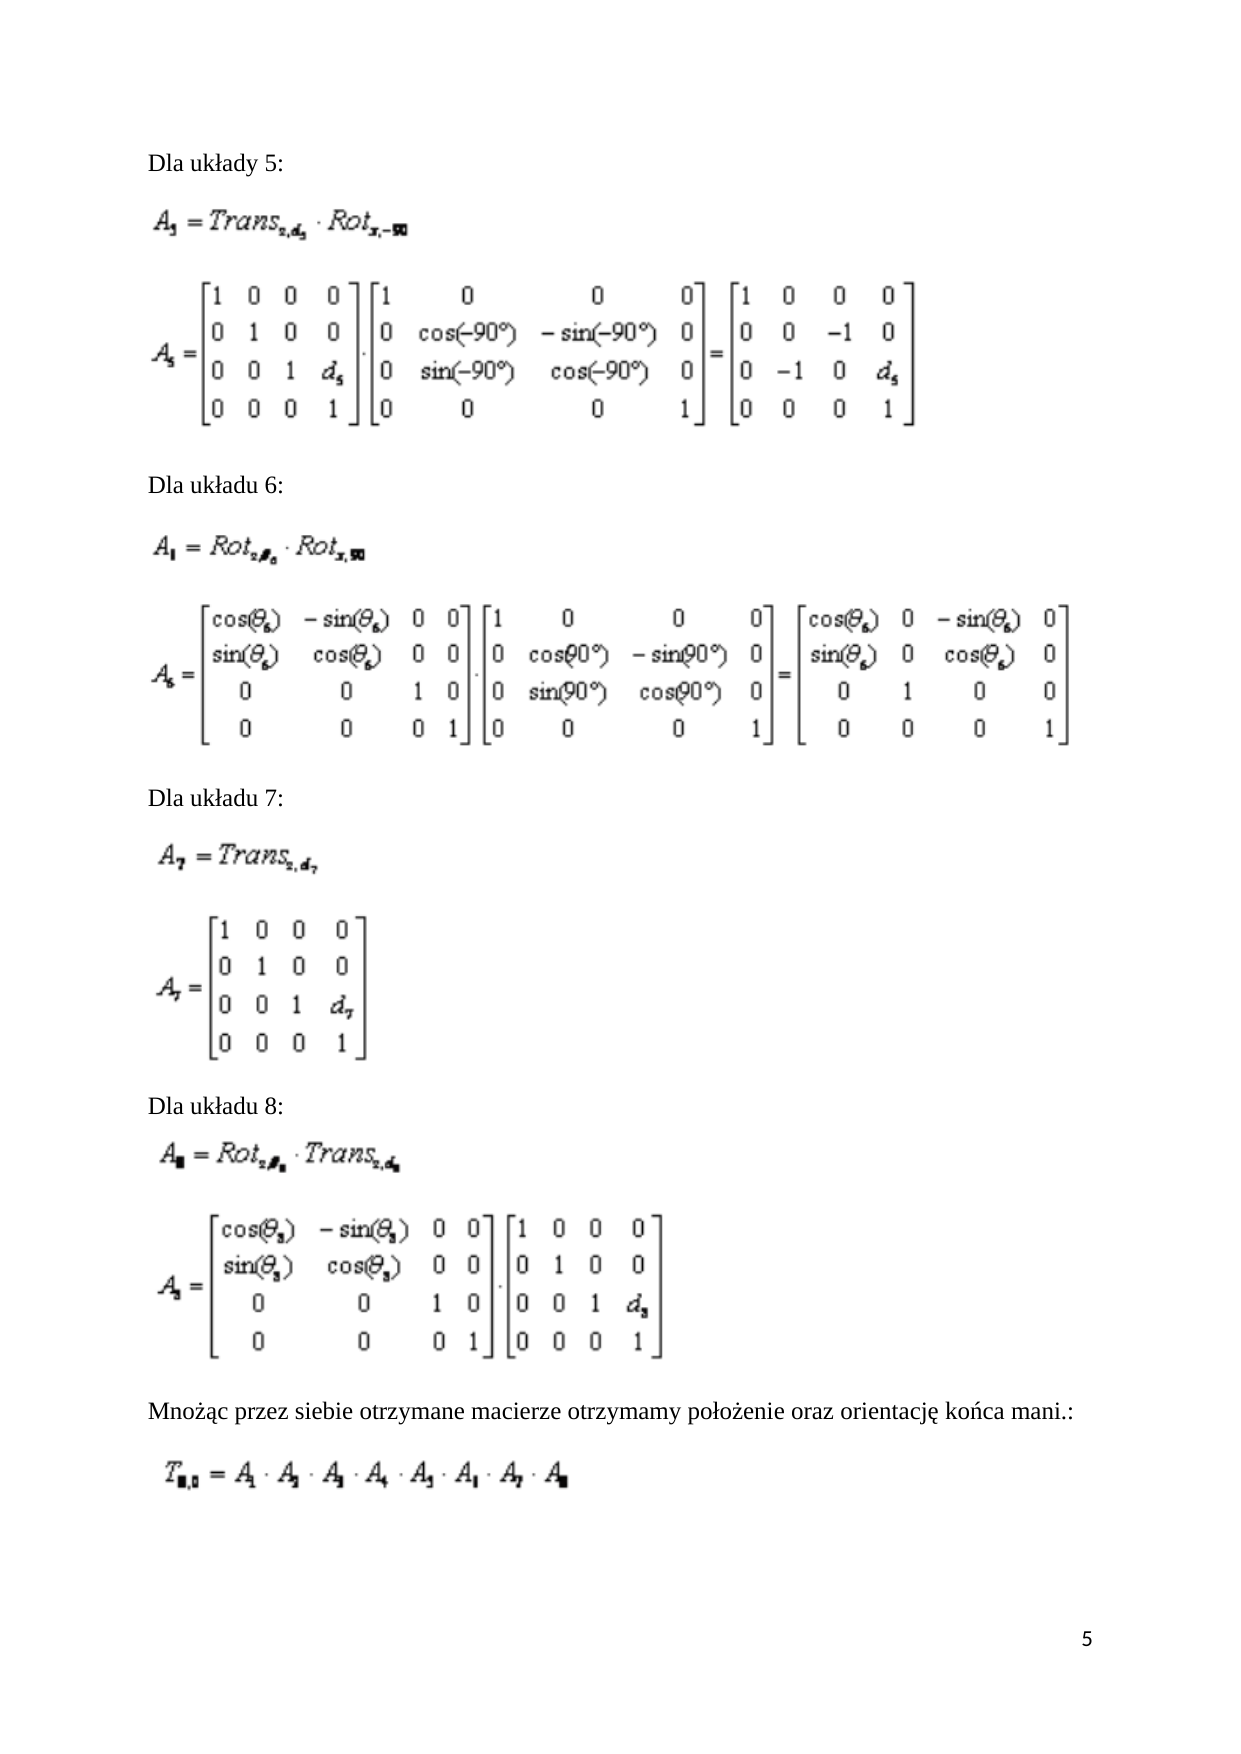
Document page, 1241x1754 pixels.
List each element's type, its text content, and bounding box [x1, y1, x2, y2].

picture [147, 1445, 593, 1518]
text Dla układu 8: [148, 1091, 1093, 1119]
picture [147, 1140, 678, 1375]
picture [147, 832, 403, 1070]
picture [147, 197, 931, 449]
text Dla układy 5: [148, 148, 1093, 176]
text Dla układu 7: [148, 783, 1093, 812]
picture [147, 519, 1093, 762]
text Mnożąc przez siebie otrzymane macierze otrzymamy położenie oraz orientację końca mani.: [148, 1396, 1093, 1424]
text Dla układu 6: [148, 470, 1093, 498]
